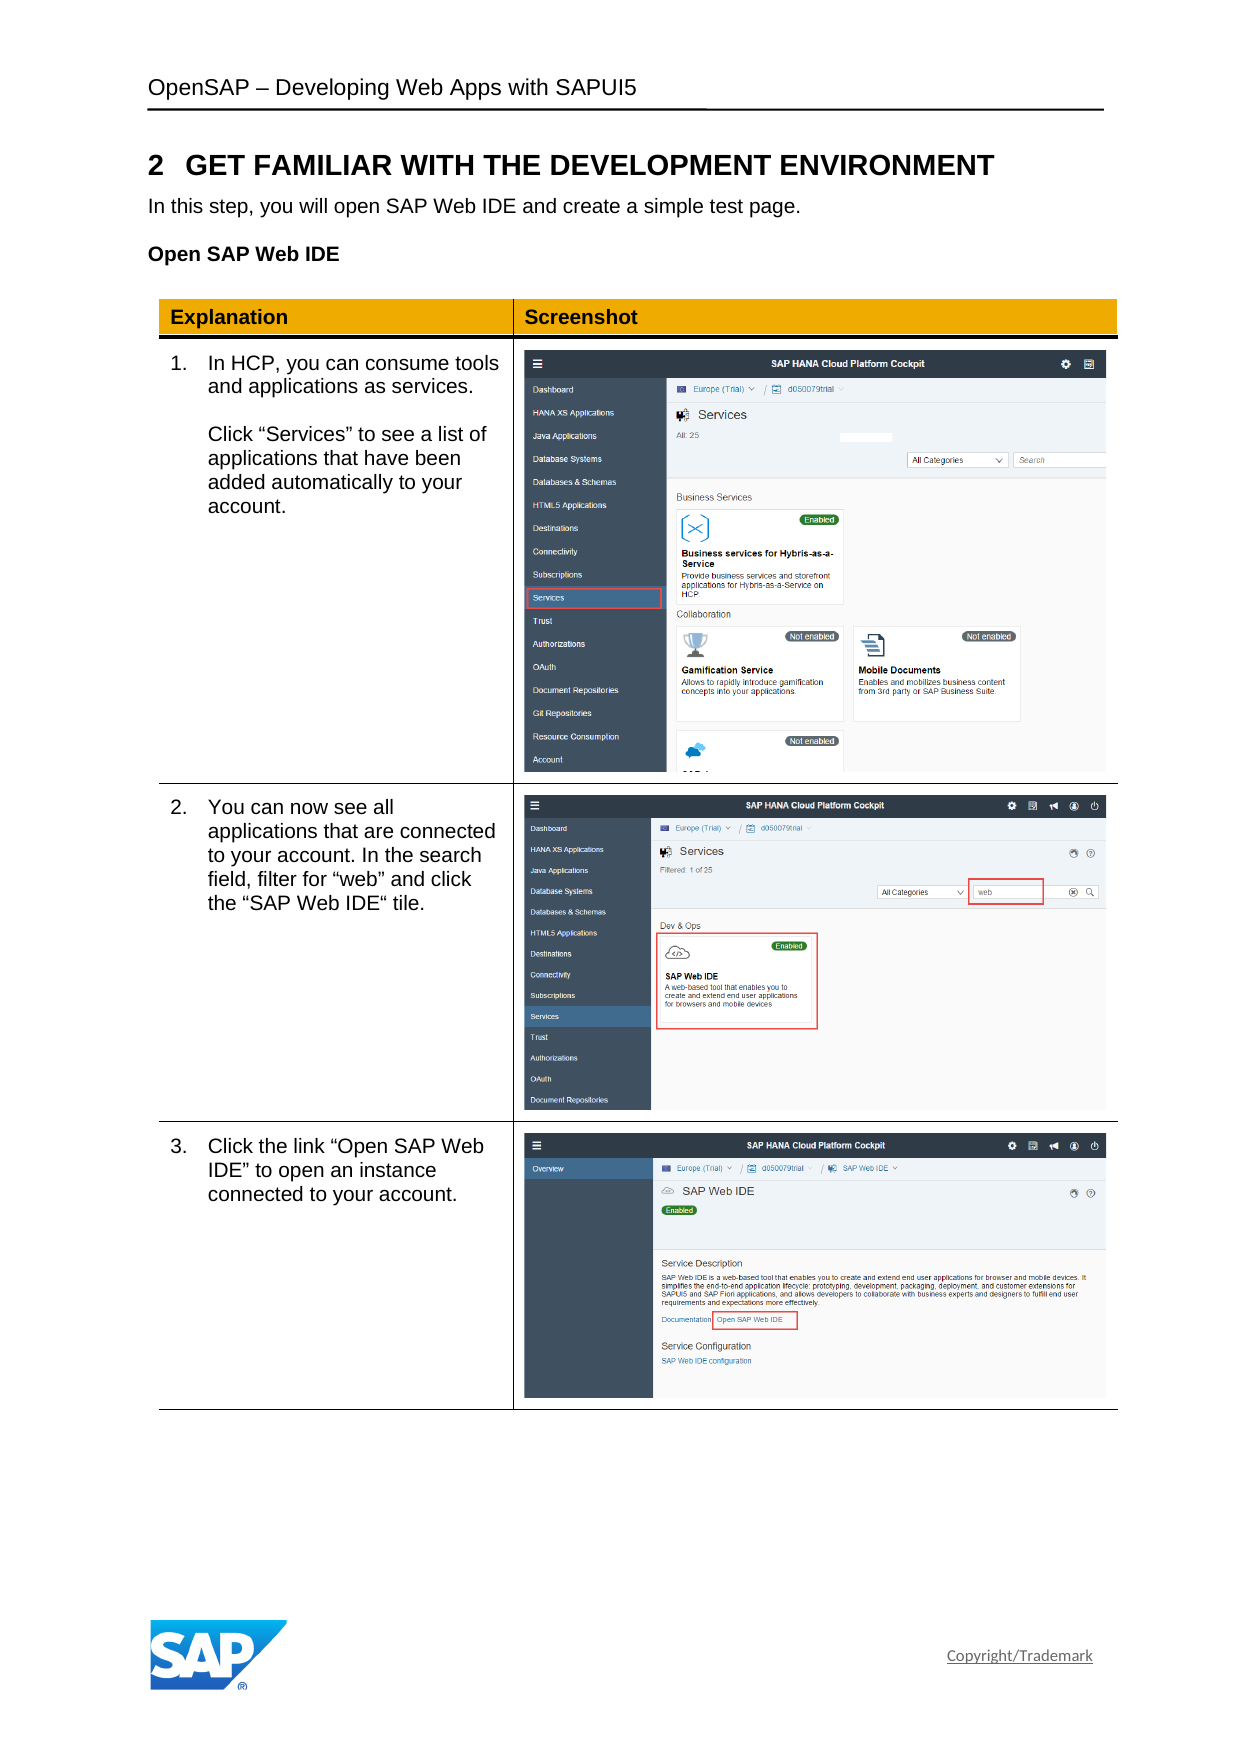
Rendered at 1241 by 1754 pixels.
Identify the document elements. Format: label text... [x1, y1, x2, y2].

text In this step, you will open SAP Web IDE and create a simple test page. [148, 194, 1093, 218]
picture [524, 795, 1107, 1110]
table_cell [514, 1122, 1117, 1409]
picture [524, 1133, 1107, 1398]
table_header Explanation [159, 299, 513, 334]
subtitle Get Familiar with the Development Environment [148, 148, 1093, 181]
table_cell You can now see all applications that are connected to your account. In the search field, filter for “web” and click the “SAP Web IDE“ tile. [159, 784, 513, 1121]
table_cell Click the link “Open SAP Web IDE” to open an instance connected to your account. [159, 1122, 513, 1409]
table_cell In HCP, you can consume tools and applications as services. Click “Services” to see a list of applications that have been added automatically to your account. [159, 339, 513, 783]
table_cell [514, 339, 1117, 783]
table_cell [514, 784, 1117, 1121]
picture [149, 1620, 271, 1689]
subtitle Open SAP Web IDE [148, 242, 1093, 266]
table_header Screenshot [514, 299, 1117, 334]
picture [524, 350, 1107, 772]
